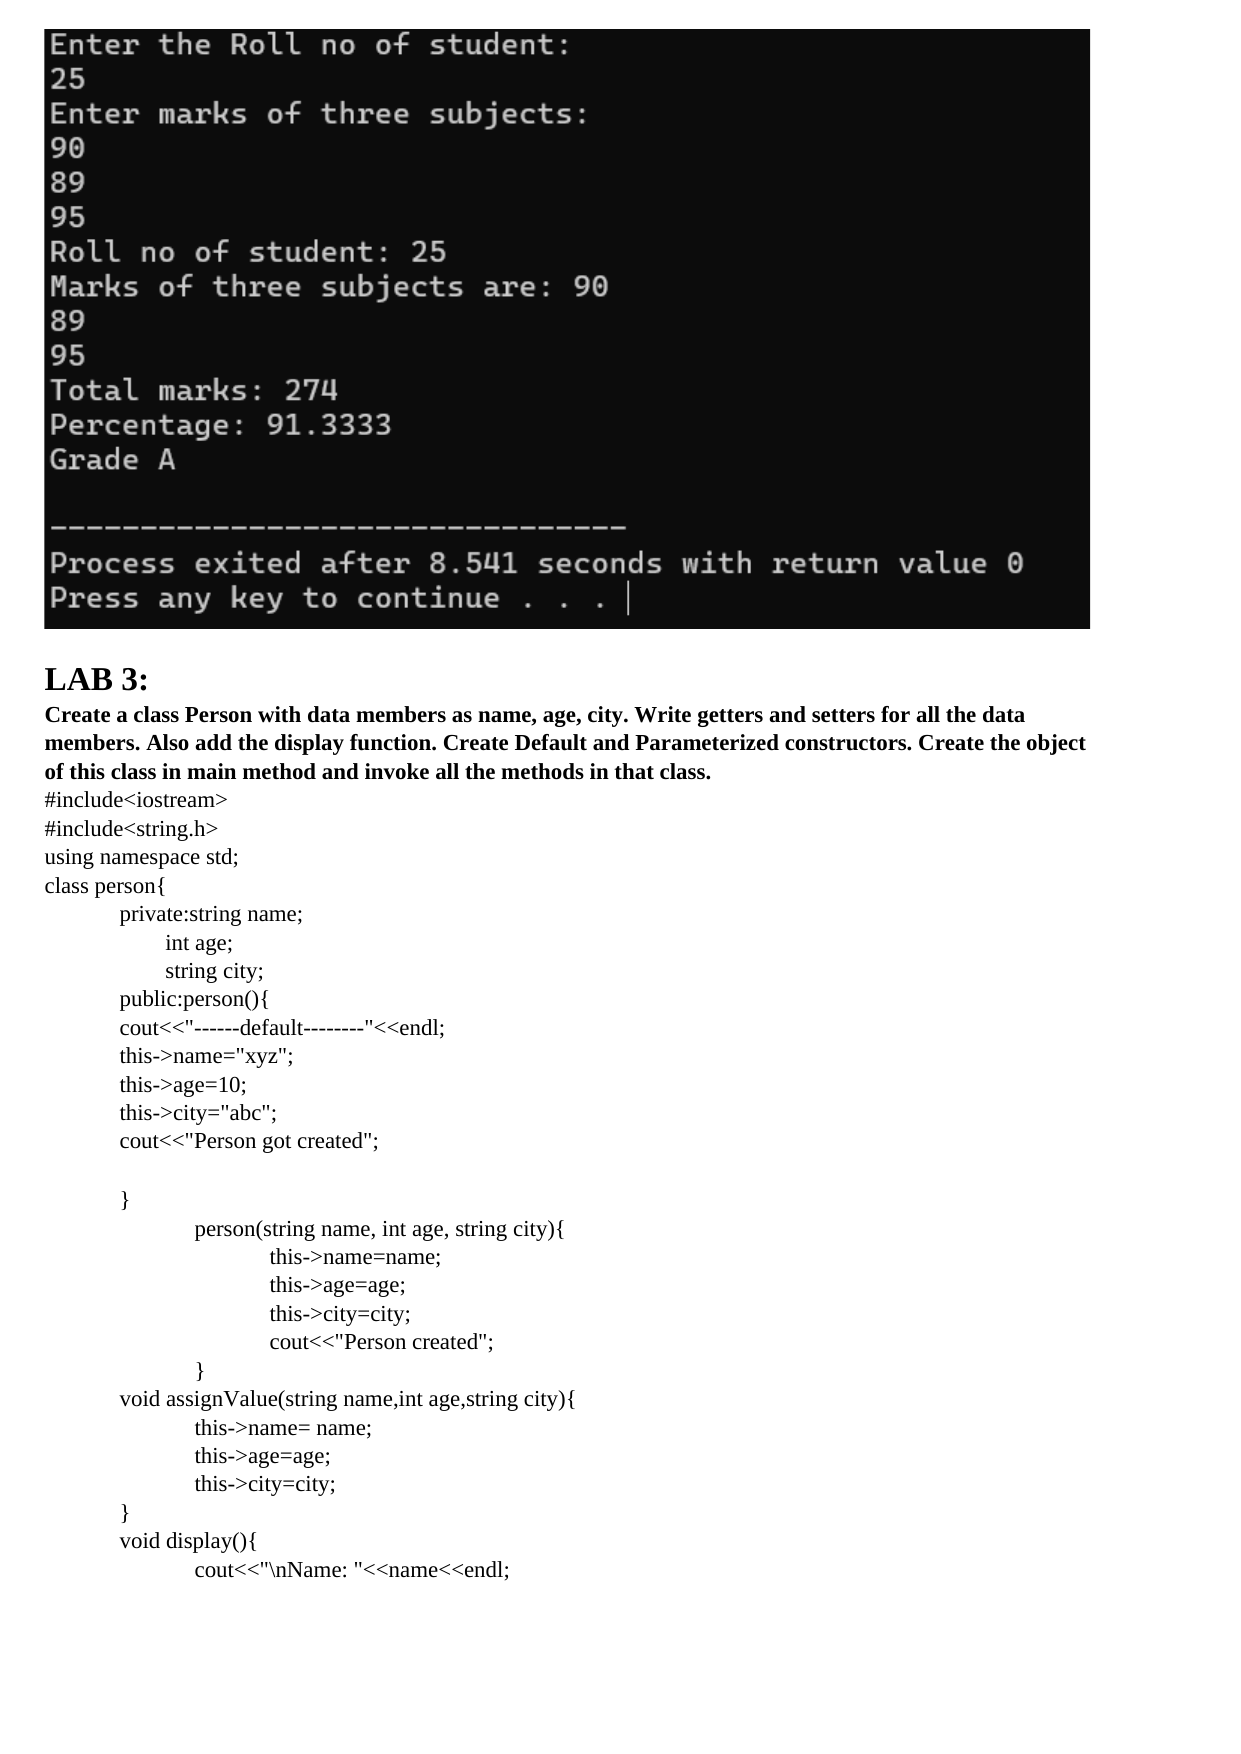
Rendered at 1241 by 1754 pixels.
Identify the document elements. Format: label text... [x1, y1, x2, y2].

text this->city="abc"; [44, 1099, 1090, 1126]
text cout<<"Person created"; [44, 1328, 1090, 1355]
text cout<<"------default--------"<<endl; [44, 1014, 1090, 1040]
text person(string name, int age, string city){ [44, 1214, 1090, 1241]
picture [44, 29, 1091, 629]
text private:string name; [44, 900, 1090, 926]
text this->name=name; [44, 1243, 1090, 1269]
text string city; [44, 957, 1090, 983]
text void assignValue(string name,int age,string city){ [44, 1385, 1090, 1412]
text } [44, 1186, 1090, 1212]
text LAB 3: [44, 660, 1090, 698]
text this->city=city; [44, 1300, 1090, 1326]
text cout<<"\nName: "<<name<<endl; [44, 1556, 1090, 1582]
text public:person(){ [44, 985, 1090, 1012]
text #include<iostream> [44, 786, 1090, 813]
text } [44, 1499, 1090, 1525]
text cout<<"Person got created"; [44, 1128, 1090, 1154]
text this->age=age; [44, 1442, 1090, 1468]
text } [44, 1357, 1090, 1383]
text this->age=10; [44, 1071, 1090, 1097]
text this->name= name; [44, 1414, 1090, 1440]
text class person{ [44, 872, 1090, 898]
text #include<string.h> [44, 815, 1090, 841]
text int age; [44, 928, 1090, 955]
text using namespace std; [44, 843, 1090, 869]
text this->age=age; [44, 1271, 1090, 1298]
text this->name="xyz"; [44, 1042, 1090, 1069]
text Create a class Person with data members as name, age, city. Write getters and setters for all the data members. Also add the display function. Create Default and Parameterized constructors. Create the object of this class in main method and invoke all the methods in that class. [44, 701, 1090, 784]
text void display(){ [44, 1527, 1090, 1554]
text this->city=city; [44, 1471, 1090, 1497]
